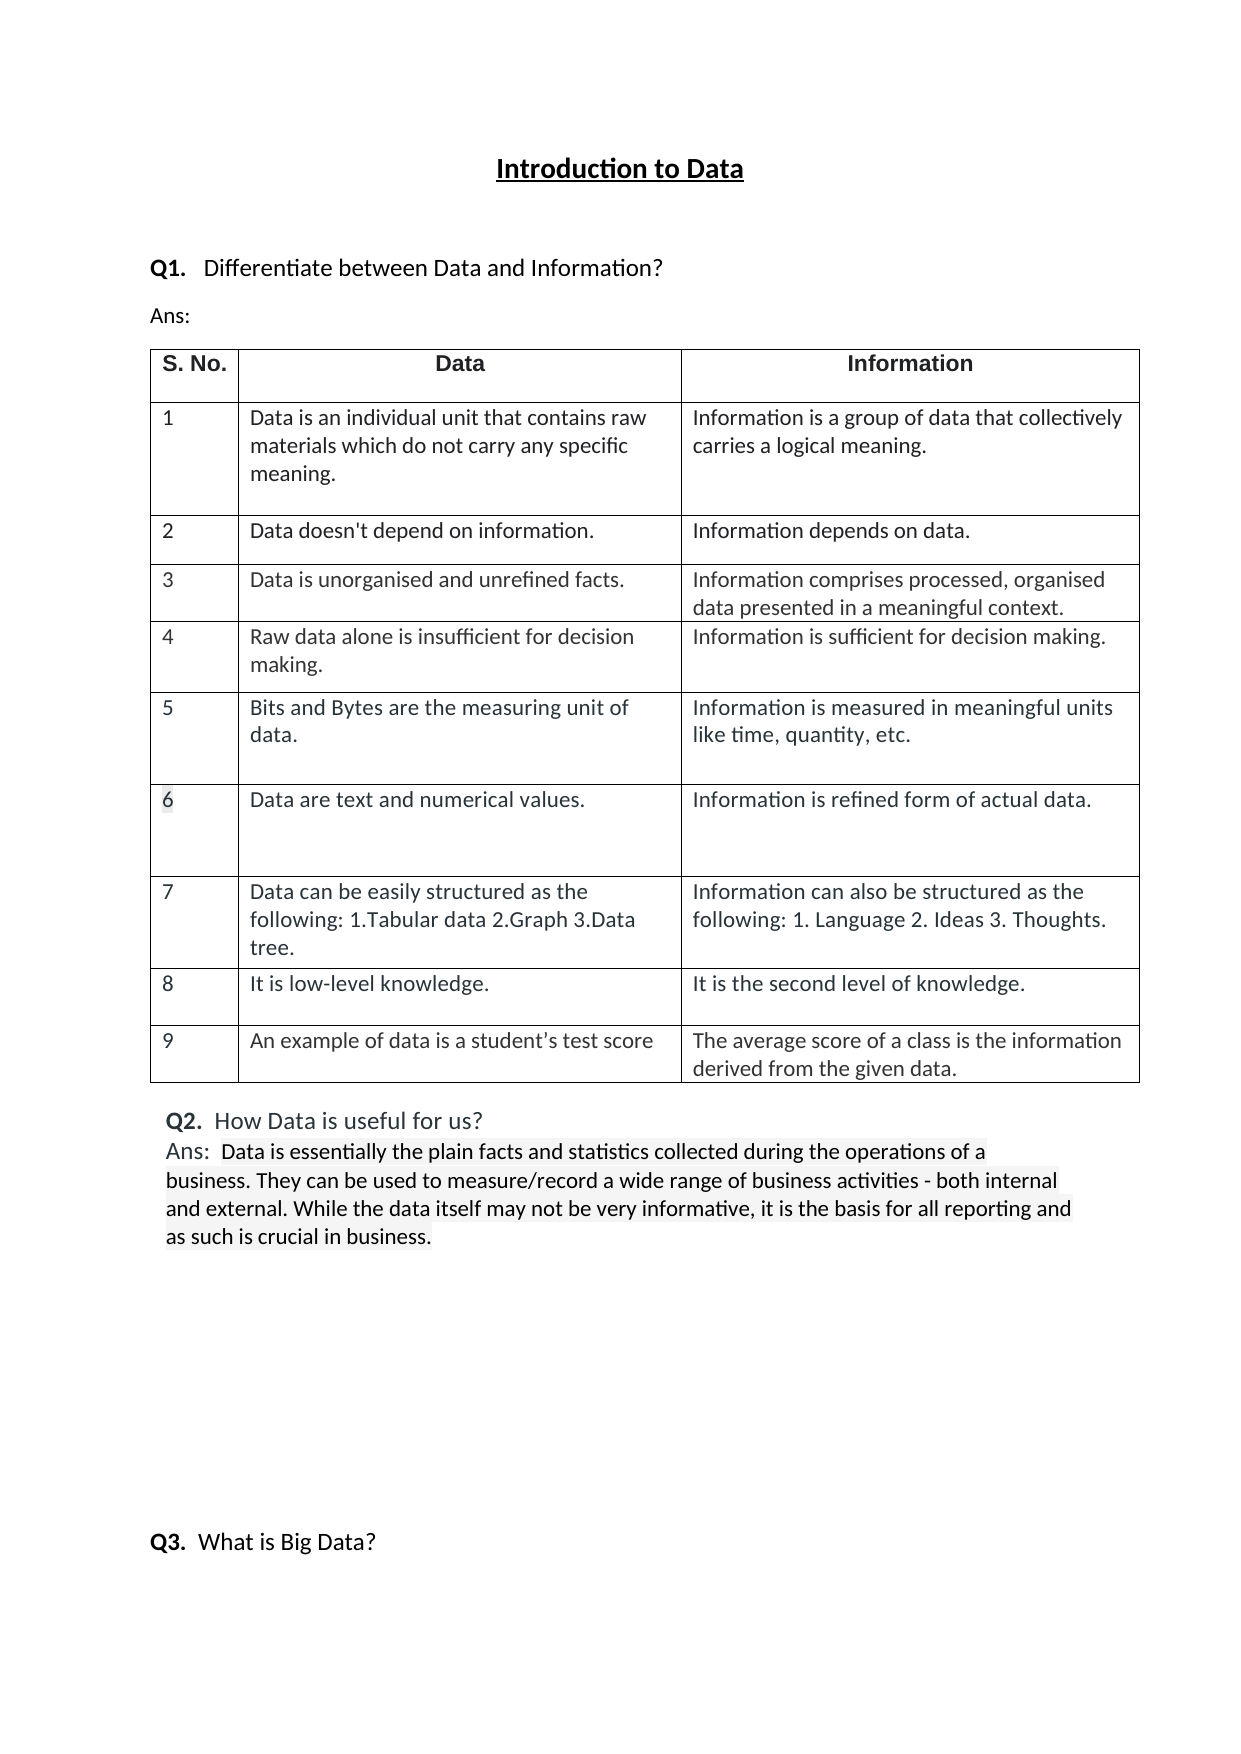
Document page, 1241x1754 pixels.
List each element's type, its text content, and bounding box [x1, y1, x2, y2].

table_cell Data doesn't depend on information. [239, 516, 681, 564]
table_cell Data is an individual unit that contains raw materials which do not carry any specific meaning. [239, 403, 681, 515]
table_cell 2 [151, 516, 238, 564]
table_cell Information can also be structured as the following: 1. Language 2. Ideas 3. Thoughts. [682, 877, 1139, 968]
table_cell Information depends on data. [682, 516, 1139, 564]
table_cell Data are text and numerical values. [239, 785, 681, 876]
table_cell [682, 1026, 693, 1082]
table_cell Raw data alone is insufficient for decision making. [239, 622, 681, 692]
table_cell 9 [151, 1026, 238, 1082]
table_cell Information is refined form of actual data. [682, 785, 1139, 876]
table_cell 8 [151, 969, 238, 1025]
text Q1. Differentiate between Data and Information? [150, 252, 1090, 282]
text Introduction to Data [150, 150, 1090, 186]
table_cell 5 [151, 693, 238, 784]
table_cell The average score of a class is the information derived from the given data. [958, 1026, 1139, 1082]
table_cell An example of data is a student’s test score [239, 1026, 681, 1082]
table_cell Information is sufficient for decision making. [682, 622, 1139, 692]
table_header Information [682, 350, 1139, 402]
table_cell 1 [151, 403, 238, 515]
table_cell Q2. How Data is useful for us? Ans: Data is essentially the plain facts and statistics collected during the operations of a business. They can be used to measure/record a wide range of business activities - both internal and external. While the data itself may not be very informative, it is the basis for all reporting and as such is crucial in business. [150, 1083, 1090, 1527]
table_cell Bits and Bytes are the measuring unit of data. [239, 693, 681, 784]
table_cell 6 [151, 785, 238, 876]
table_cell 3 [151, 565, 238, 621]
text Q3. What is Big Data? [150, 1527, 1090, 1557]
table_cell It is low-level knowledge. [239, 969, 681, 1025]
table_header S. No. [151, 350, 238, 402]
table_cell Data is unorganised and unrefined facts. [239, 565, 681, 621]
table_cell Information is measured in meaningful units like time, quantity, etc. [682, 693, 1139, 784]
table_cell 4 [151, 622, 238, 692]
table_cell Data can be easily structured as the following: 1.Tabular data 2.Graph 3.Data tree. [239, 877, 681, 968]
table_header Data [239, 350, 681, 402]
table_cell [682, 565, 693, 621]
text Ans: [150, 302, 1090, 329]
table_cell 7 [151, 877, 238, 968]
table_cell Information is a group of data that collectively carries a logical meaning. [682, 403, 1139, 515]
table_cell It is the second level of knowledge. [682, 969, 1139, 1025]
